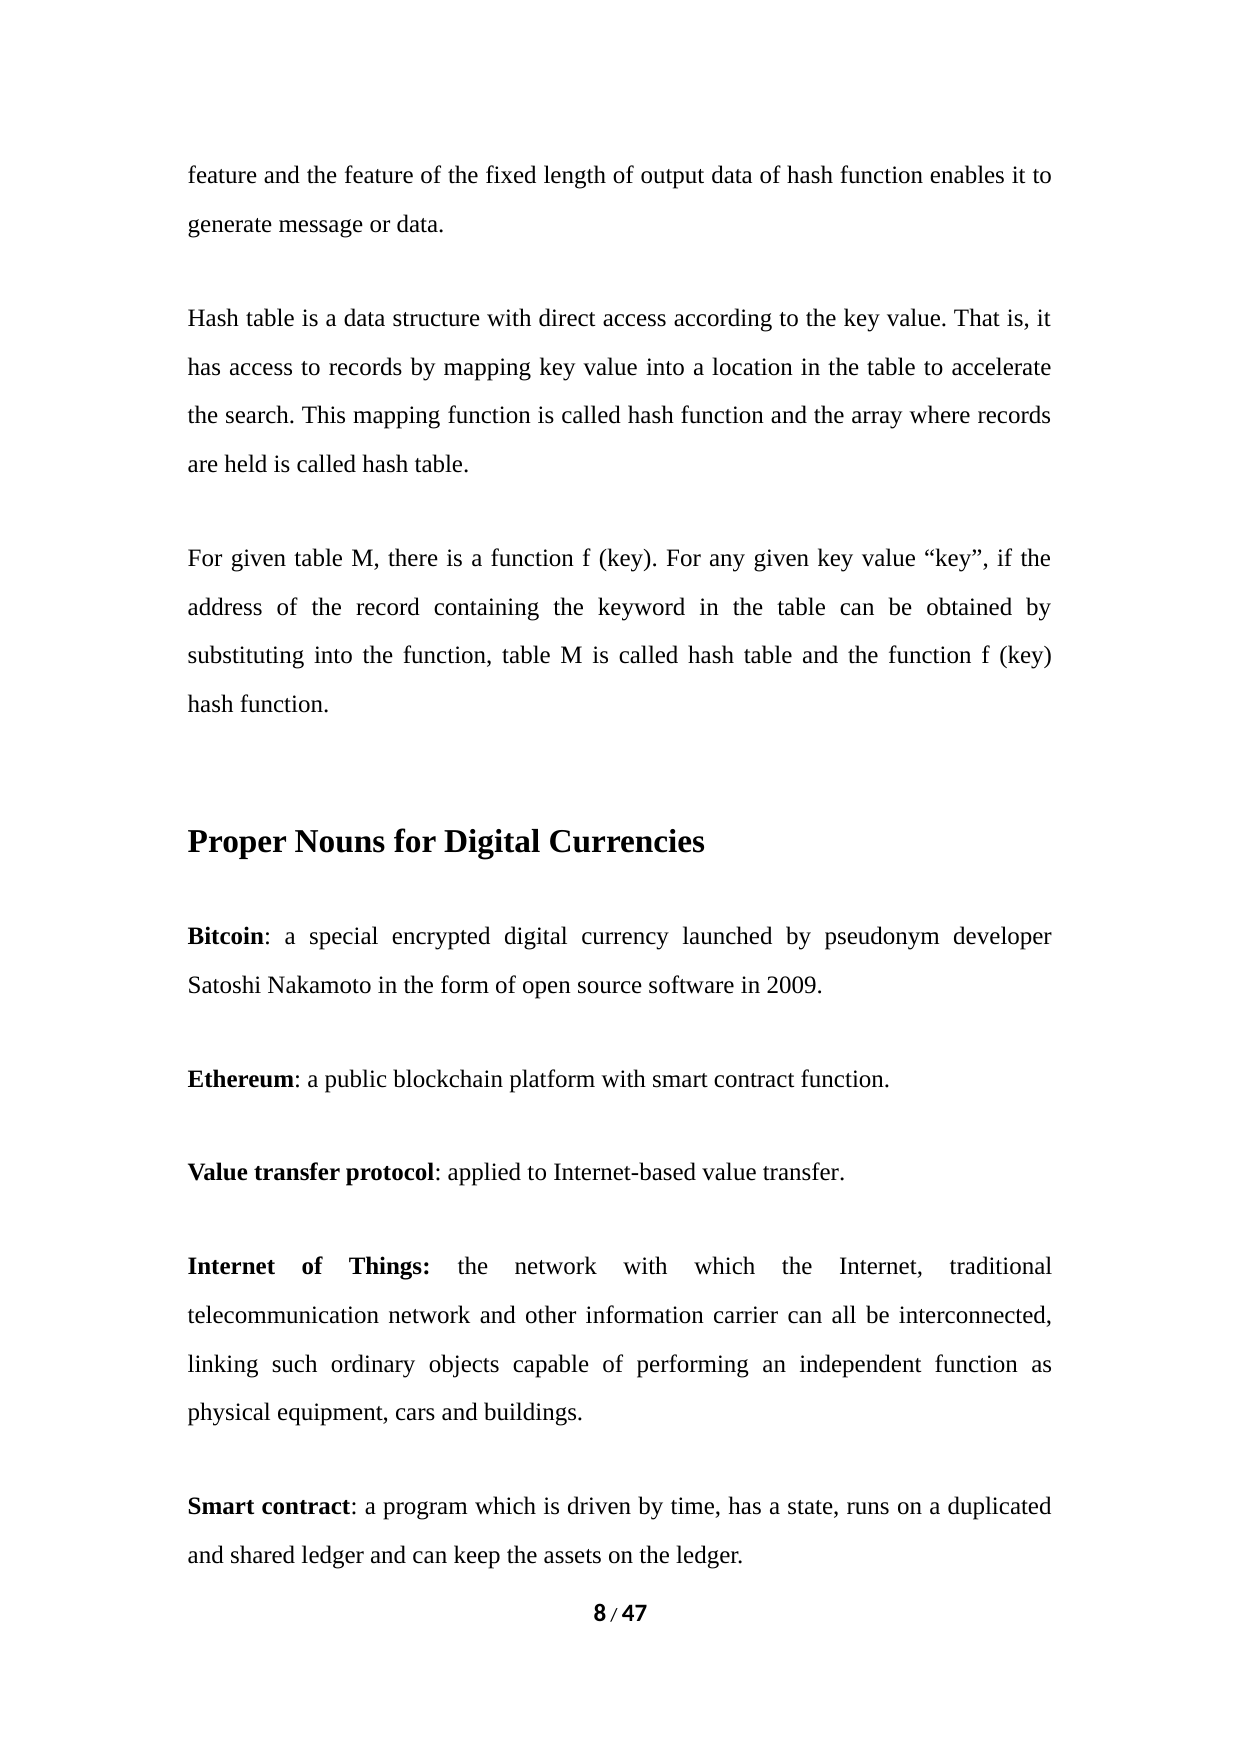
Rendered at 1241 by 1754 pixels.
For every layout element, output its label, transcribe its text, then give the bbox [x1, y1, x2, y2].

text For given table M, there is a function f (key). For any given key value “key”, if the address of the record containing the keyword in the table can be obtained by substituting into the function, table M is called hash table and the function f (key) hash function. [187, 541, 1053, 720]
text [187, 158, 1053, 240]
text Value transfer protocol: applied to Internet-based value transfer. [187, 1156, 1053, 1188]
text Bitcoin: a special encrypted digital currency launched by pseudonym developer Satoshi Nakamoto in the form of open source software in 2009. [187, 919, 1053, 1001]
text Hash table is a data structure with direct access according to the key value. That is, it has access to records by mapping key value into a location in the table to accelerate the search. This mapping function is called hash function and the array where records are held is called hash table. [187, 301, 1053, 480]
text Internet of Things: the network with which the Internet, traditional telecommunication network and other information carrier can all be interconnected, linking such ordinary objects capable of performing an independent function as physical equipment, cars and buildings. [187, 1249, 1053, 1428]
text Smart contract: a program which is driven by time, has a state, runs on a duplicated and shared ledger and can keep the assets on the ledger. [187, 1489, 1053, 1571]
text Ethereum: a public blockchain platform with smart contract function. [187, 1062, 1053, 1094]
subtitle Proper Nouns for Digital Currencies [187, 808, 1053, 873]
